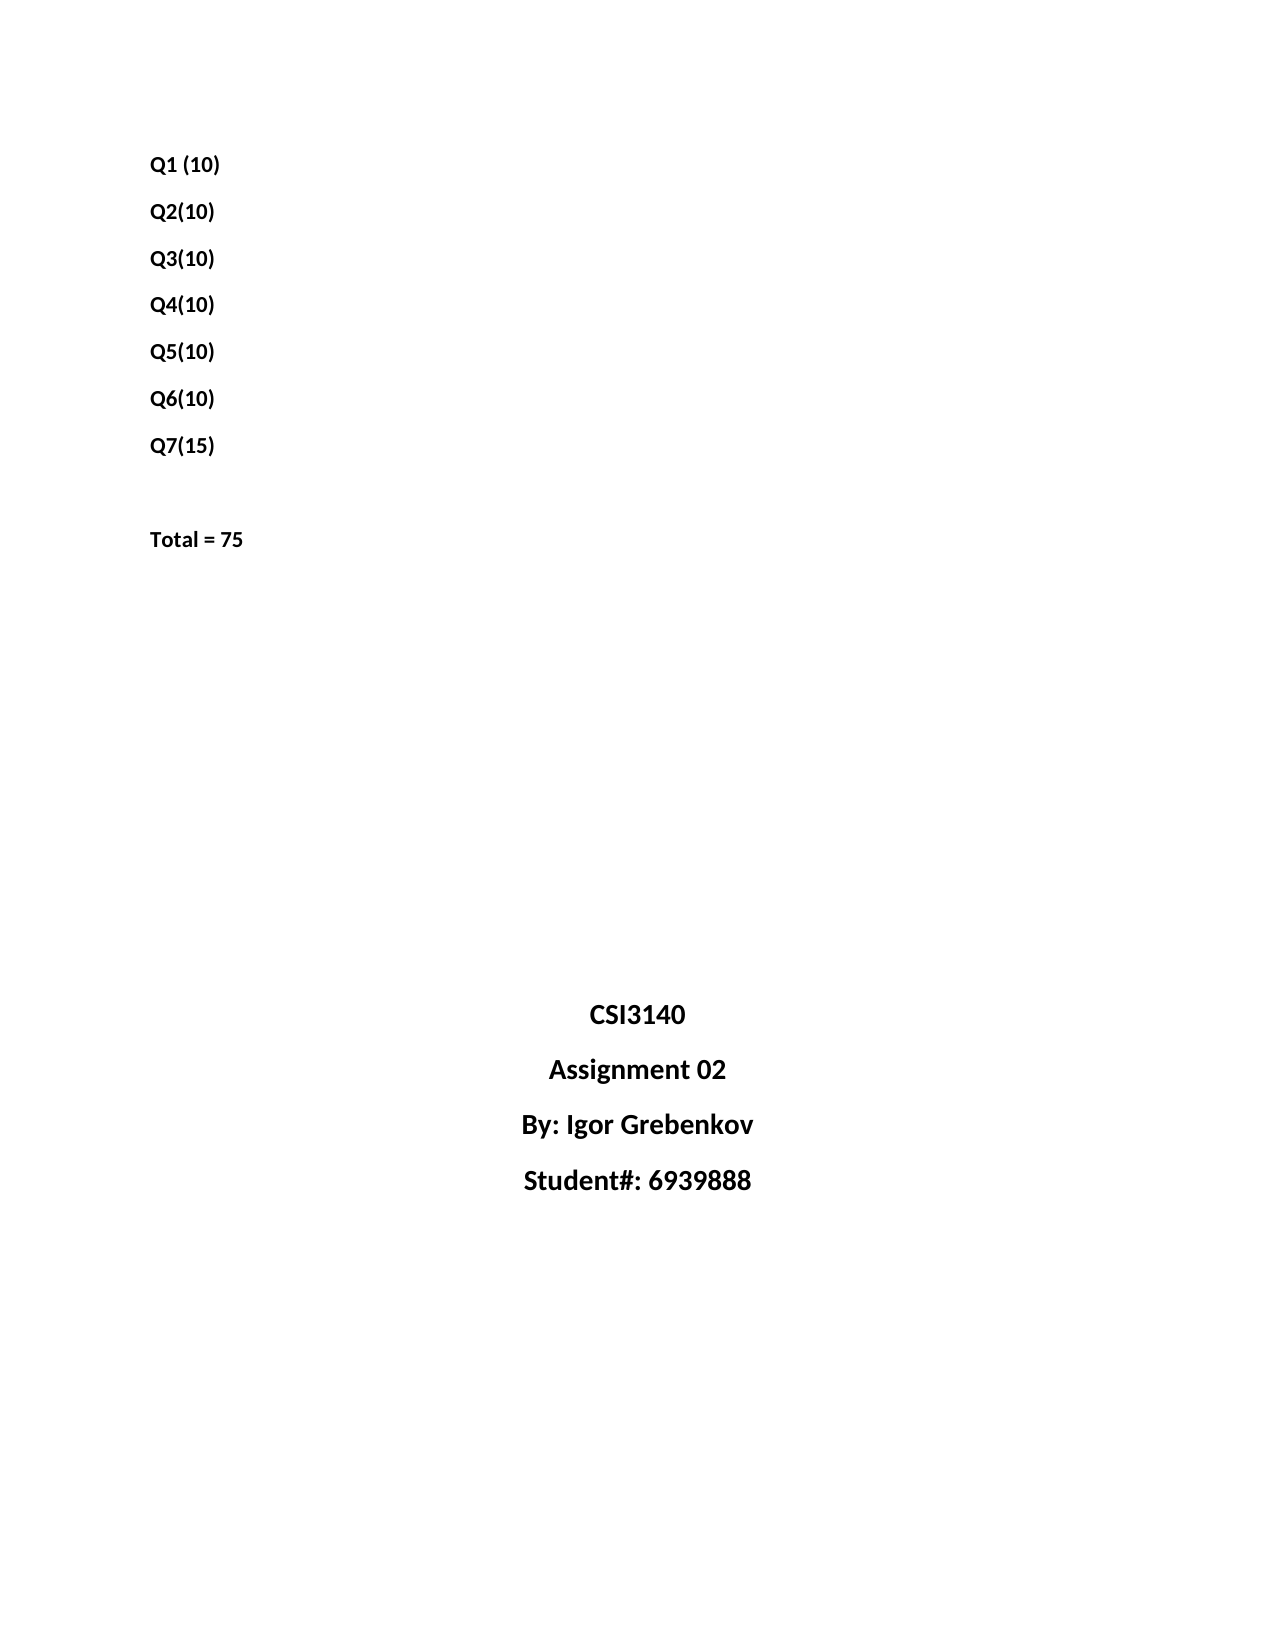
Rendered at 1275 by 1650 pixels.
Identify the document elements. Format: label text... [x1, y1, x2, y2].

text Q2(10) [150, 197, 1125, 225]
text Q3(10) [150, 244, 1125, 272]
text Q6(10) [150, 384, 1125, 412]
text Q5(10) [150, 337, 1125, 366]
text Q1 (10) [150, 150, 1125, 178]
text By: Igor Grebenkov [150, 1106, 1125, 1142]
text Assignment 02 [150, 1051, 1125, 1087]
text CSI3140 [150, 996, 1125, 1032]
text Q7(15) [150, 431, 1125, 459]
text Total = 75 [150, 525, 1125, 553]
text Student#: 6939888 [150, 1162, 1125, 1197]
text Q4(10) [150, 291, 1125, 319]
